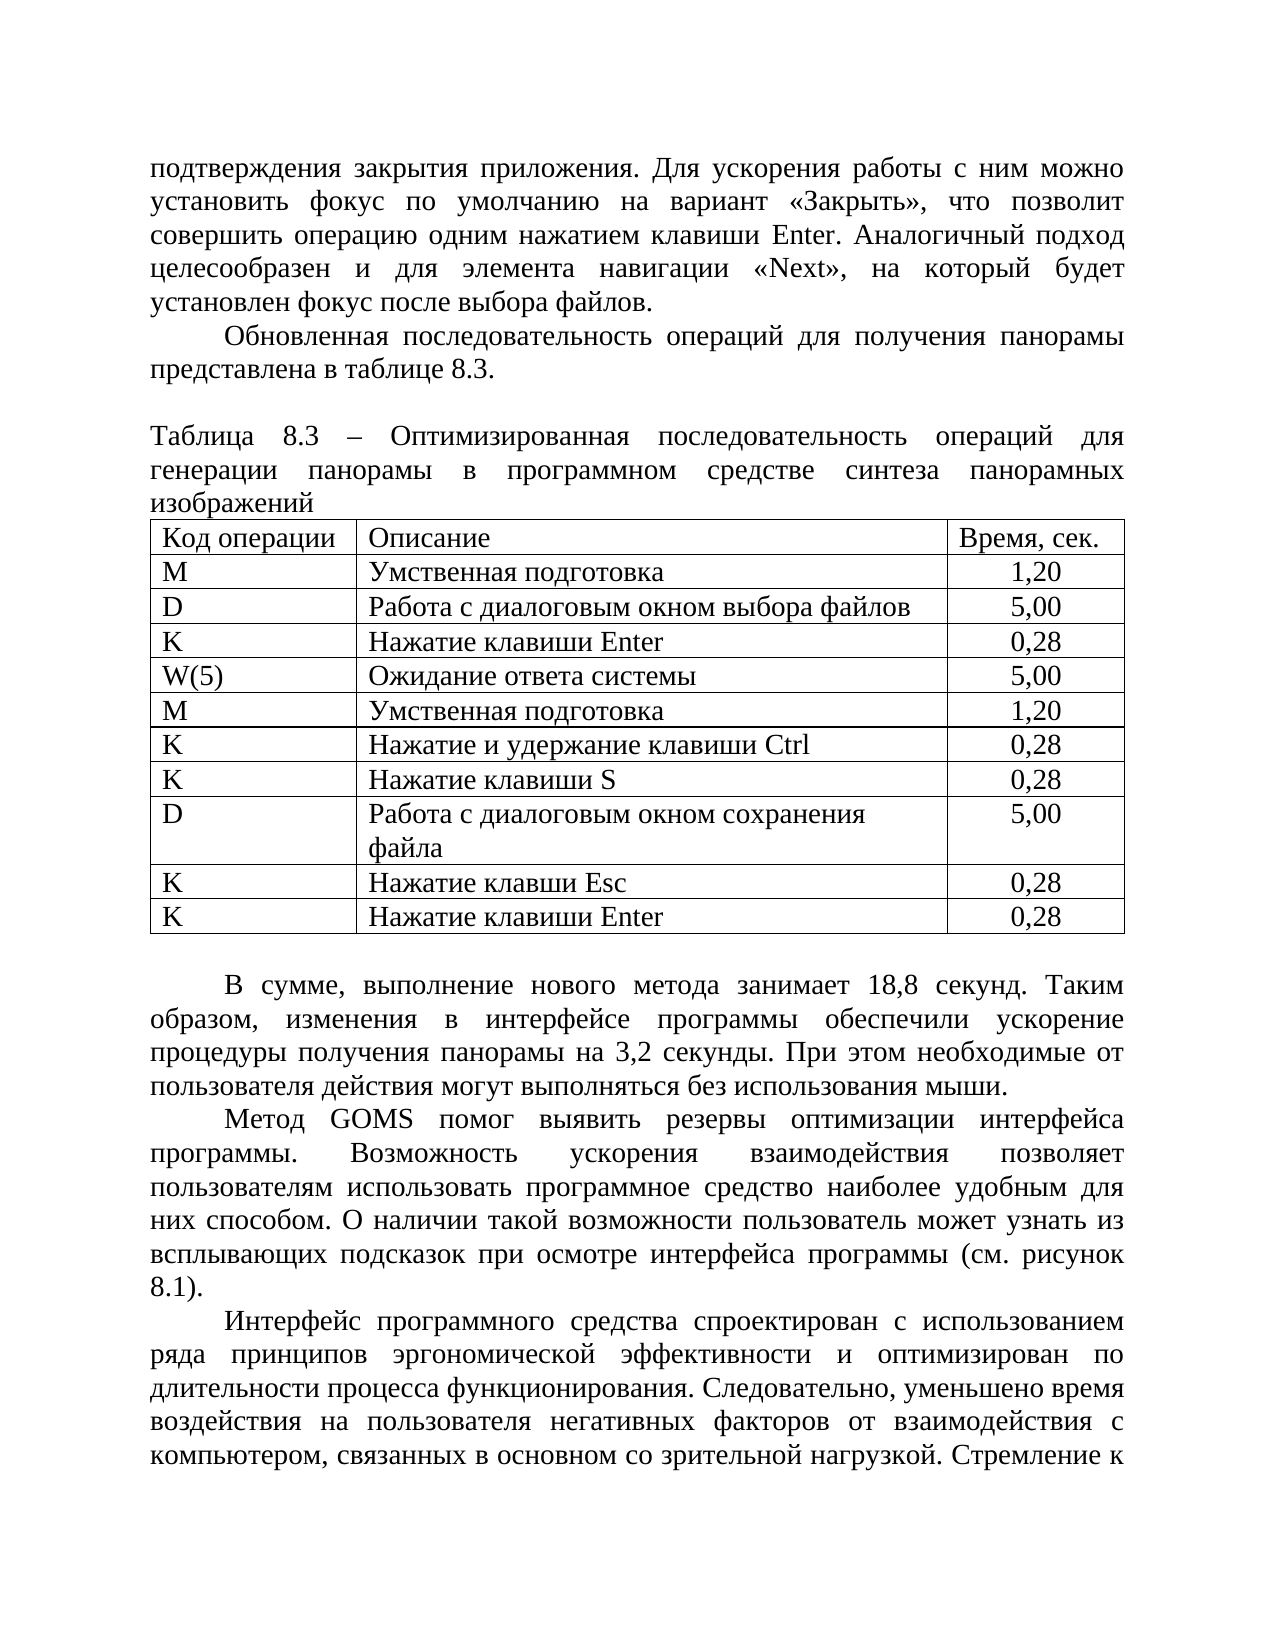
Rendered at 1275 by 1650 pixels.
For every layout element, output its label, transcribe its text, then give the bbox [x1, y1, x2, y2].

table_header Код операции [151, 520, 356, 553]
table_cell Работа с диалоговым окном выбора файлов [357, 589, 947, 623]
table_cell 0,28 [948, 762, 1124, 796]
table_cell Нажатие клавиши Enter [357, 624, 947, 657]
table_cell K [151, 865, 356, 898]
table_cell 0,28 [948, 624, 1124, 657]
table_cell М [151, 555, 356, 588]
table_header Время, сек. [948, 520, 1124, 553]
table_cell Ожидание ответа системы [357, 658, 947, 692]
table_cell 5,00 [948, 658, 1124, 692]
table_cell K [151, 899, 356, 933]
table_cell М [151, 693, 356, 726]
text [150, 150, 1125, 318]
table_cell 1,20 [948, 693, 1124, 726]
table_cell Нажатие клавиши Enter [357, 899, 947, 933]
text Таблица 8.3 – Оптимизированная последовательность операций для генерации панорамы в программном средстве синтеза панорамных изображений [150, 418, 1125, 519]
table_cell 0,28 [948, 728, 1124, 761]
table_cell Работа с диалоговым окном сохранения файла [357, 797, 947, 864]
table_cell K [151, 762, 356, 796]
table_cell D [151, 589, 356, 623]
table_cell W(5) [151, 658, 356, 692]
table_cell 0,28 [948, 899, 1124, 933]
table_cell Умственная подготовка [357, 555, 947, 588]
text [150, 1303, 1125, 1471]
table_cell 5,00 [948, 589, 1124, 623]
table_cell Нажатие клавши Esc [357, 865, 947, 898]
table_header Описание [357, 520, 947, 553]
table_cell Нажатие и удержание клавиши Ctrl [357, 728, 947, 761]
table_cell Умственная подготовка [357, 693, 947, 726]
text Метод GOMS помог выявить резервы оптимизации интерфейса программы. Возможность ускорения взаимодействия позволяет пользователям использовать программное средство наиболее удобным для них способом. О наличии такой возможности пользователь может узнать из всплывающих подсказок при осмотре интерфейса программы (см. рисунок 8.1). [150, 1102, 1125, 1303]
table_cell K [151, 624, 356, 657]
text Обновленная последовательность операций для получения панорамы представлена в таблице 8.3. [150, 318, 1125, 385]
table_cell 1,20 [948, 555, 1124, 588]
table_cell K [151, 728, 356, 761]
table_cell 5,00 [948, 797, 1124, 864]
text В сумме, выполнение нового метода занимает 18,8 секунд. Таким образом, изменения в интерфейсе программы обеспечили ускорение процедуры получения панорамы на 3,2 секунды. При этом необходимые от пользователя действия могут выполняться без использования мыши. [150, 967, 1125, 1102]
table_cell Нажатие клавиши S [357, 762, 947, 796]
table_cell 0,28 [948, 865, 1124, 898]
table_cell D [151, 797, 356, 864]
